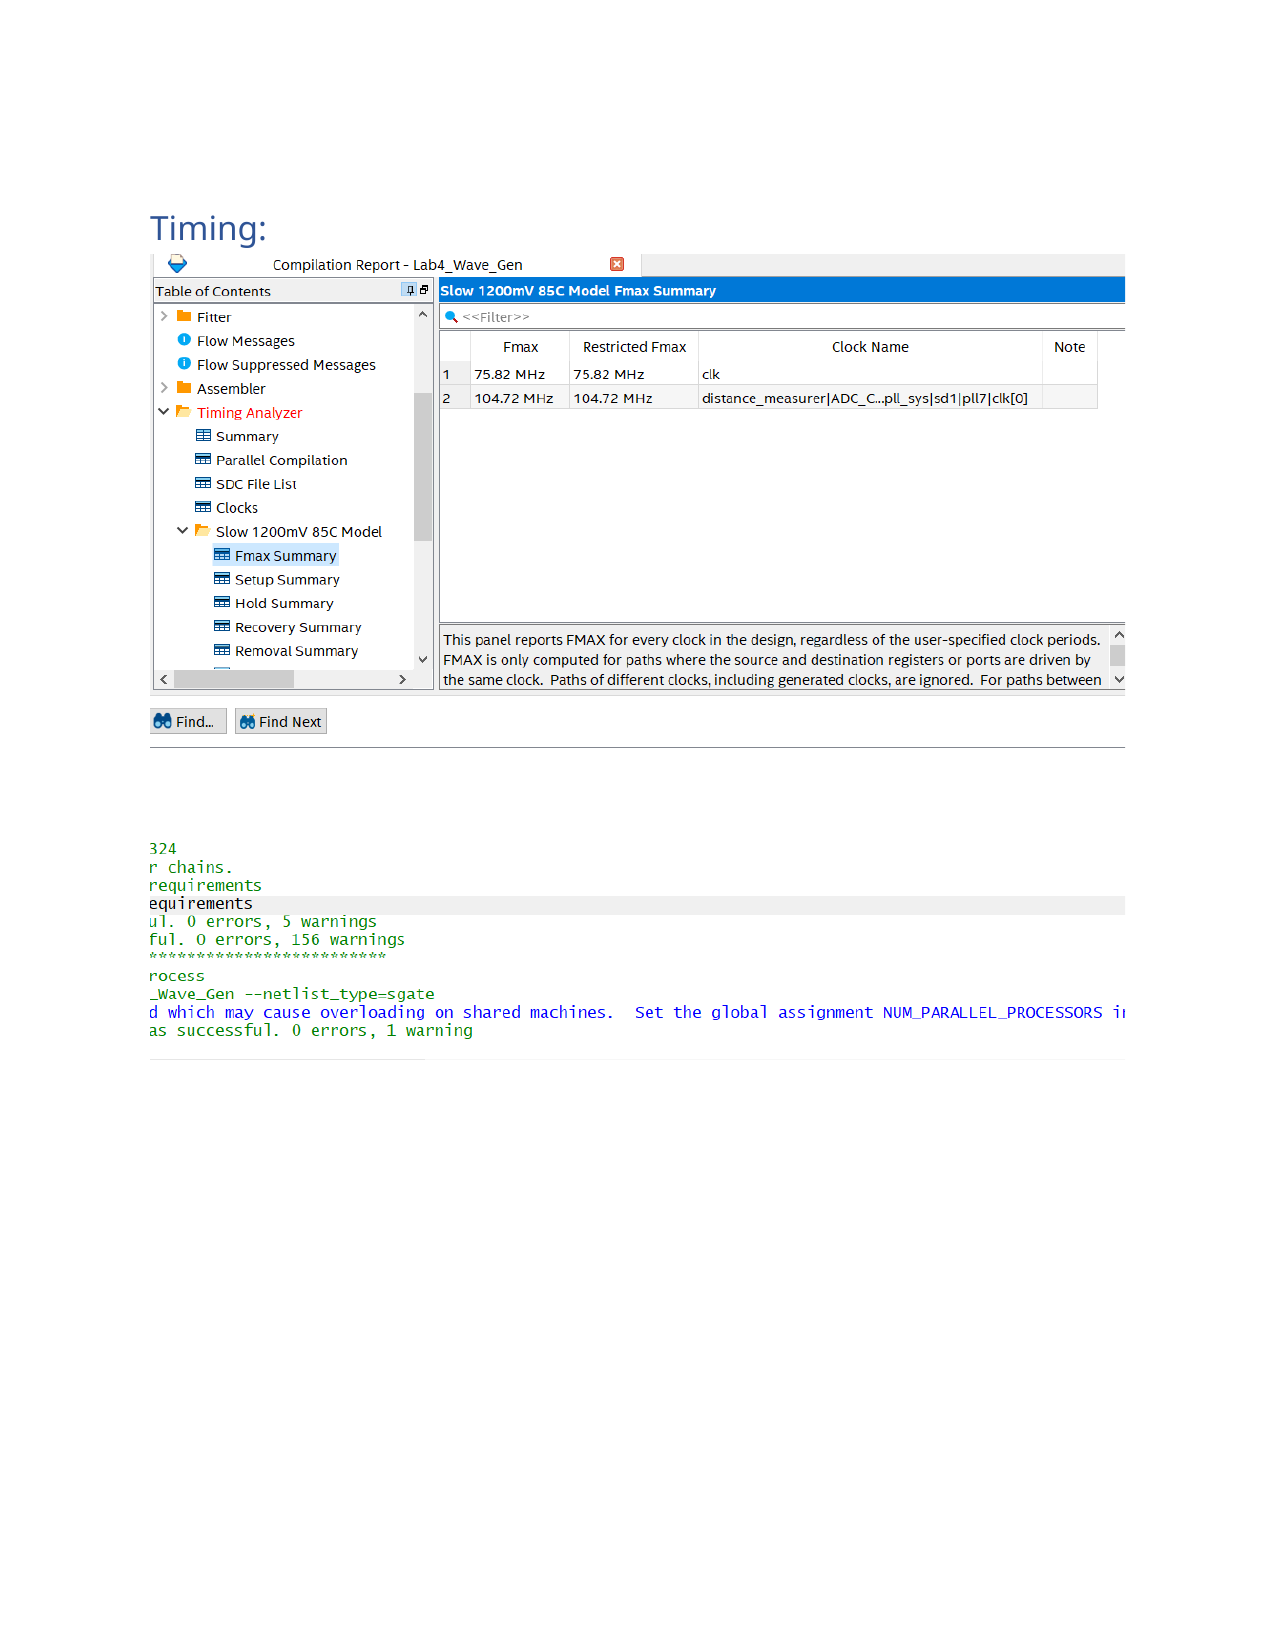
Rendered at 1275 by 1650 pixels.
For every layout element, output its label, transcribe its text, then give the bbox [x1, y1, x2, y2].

subtitle Timing: [150, 205, 1125, 251]
picture [150, 254, 1125, 1060]
